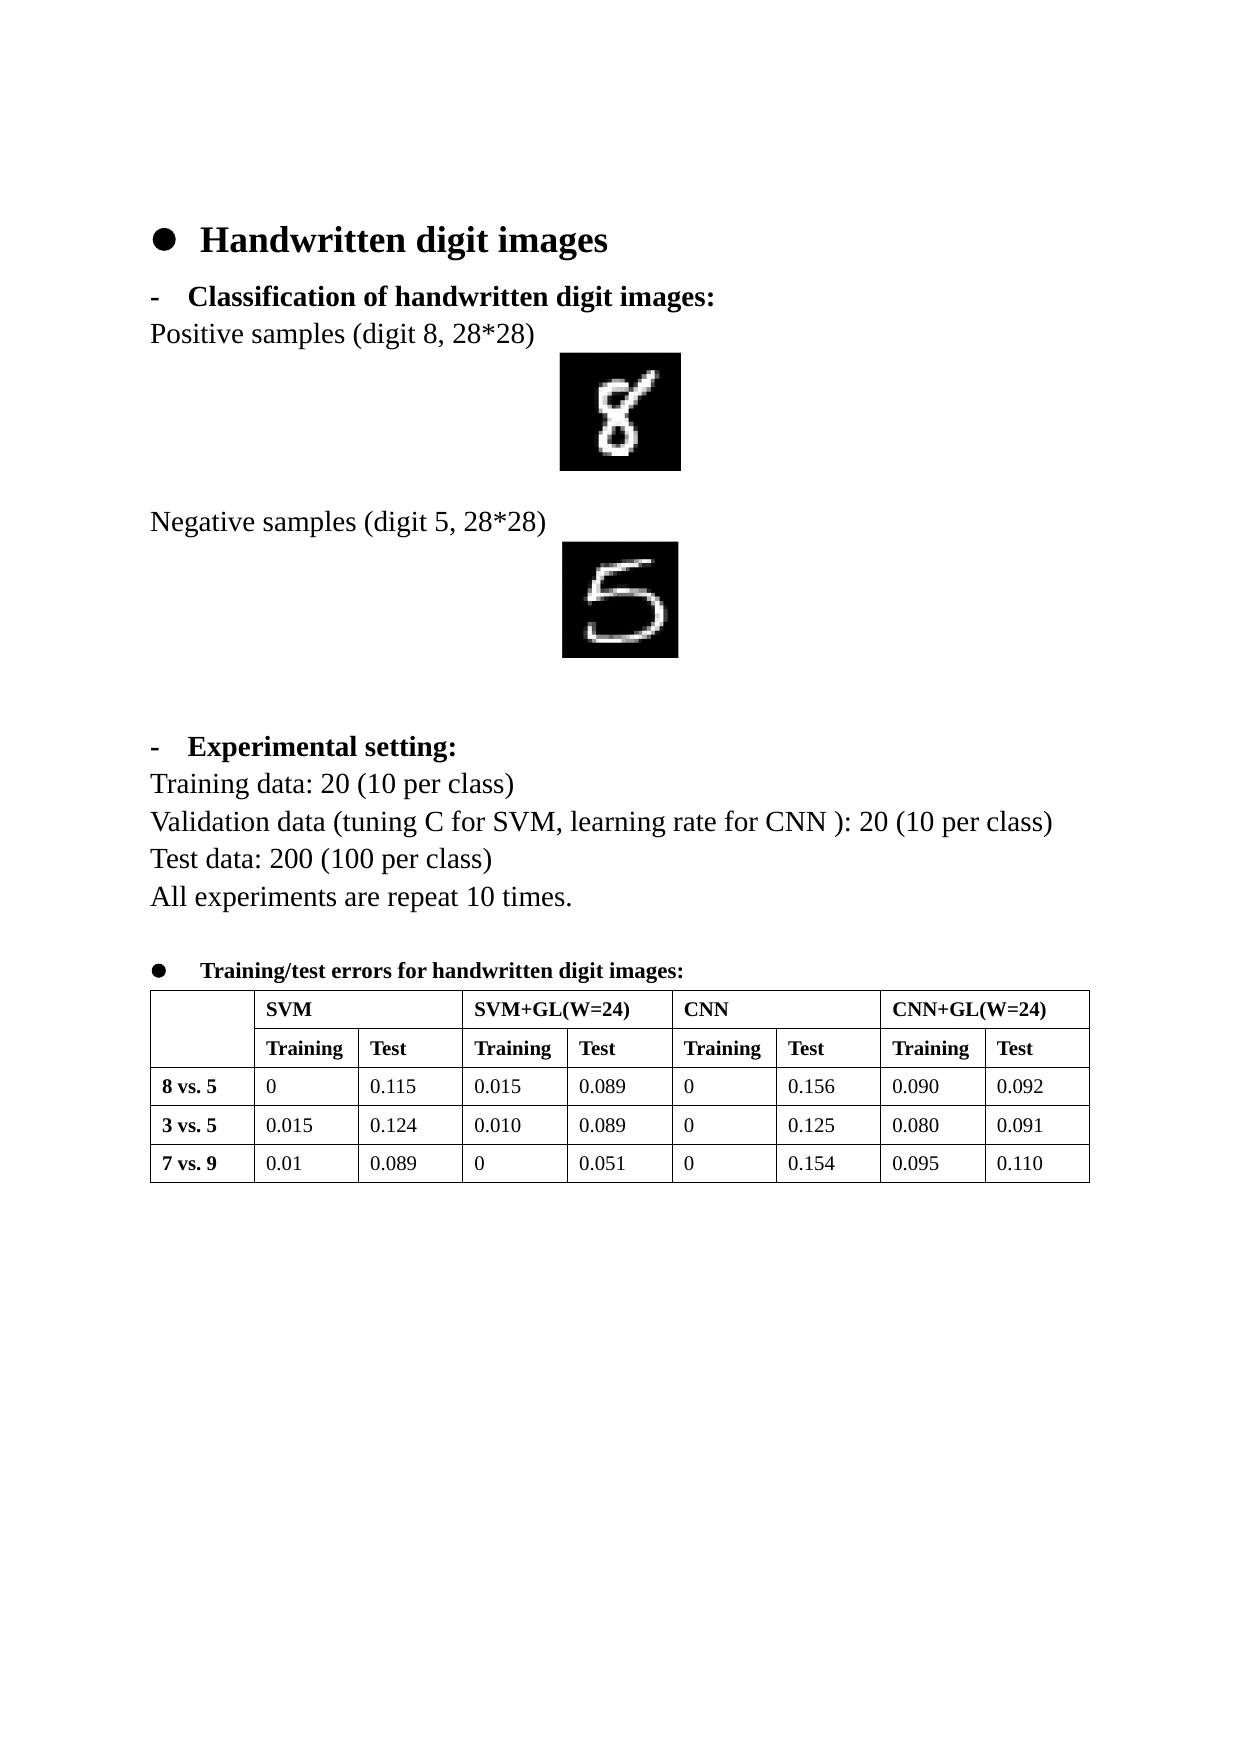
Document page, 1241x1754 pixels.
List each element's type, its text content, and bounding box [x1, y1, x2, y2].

table_cell Training [463, 1029, 567, 1067]
text Negative samples (digit 5, 28*28) [150, 502, 1090, 539]
table_cell 0.095 [881, 1145, 985, 1182]
table_cell 0 [673, 1145, 776, 1182]
text Training data: 20 (10 per class) [150, 764, 1090, 802]
table_cell 0.089 [568, 1068, 672, 1105]
text All experiments are repeat 10 times. [150, 877, 1090, 914]
table_header [151, 991, 254, 1067]
table_header CNN+GL(W=24) [881, 991, 1089, 1028]
table_cell 0.124 [359, 1106, 462, 1144]
table_cell 3 vs. 5 [151, 1106, 254, 1144]
text Validation data (tuning C for SVM, learning rate for CNN ): 20 (10 per class) [150, 802, 1090, 839]
table_cell 0.089 [568, 1106, 672, 1144]
table_header SVM [255, 991, 462, 1028]
table_cell 0.015 [463, 1068, 567, 1105]
table_cell Test [568, 1029, 672, 1067]
table_cell 8 vs. 5 [151, 1068, 254, 1105]
table_header SVM+GL(W=24) [463, 991, 672, 1028]
table_cell 0.115 [359, 1068, 462, 1105]
table_cell 0.091 [986, 1106, 1089, 1144]
table_cell 0.156 [777, 1068, 880, 1105]
text Positive samples (digit 8, 28*28) [150, 314, 1090, 352]
table_cell 0.110 [986, 1145, 1089, 1182]
table_cell 0 [673, 1106, 776, 1144]
table_cell 0.154 [777, 1145, 880, 1182]
table_cell 0.051 [568, 1145, 672, 1182]
list Handwritten digit images [150, 202, 1090, 277]
table_cell 0.01 [255, 1145, 358, 1182]
table_cell Training [881, 1029, 985, 1067]
list Classification of handwritten digit images: [150, 277, 1090, 314]
text Test data: 200 (100 per class) [150, 839, 1090, 877]
table_cell Test [986, 1029, 1089, 1067]
table_cell 0.010 [463, 1106, 567, 1144]
table_cell 0.015 [255, 1106, 358, 1144]
table_cell 0.080 [881, 1106, 985, 1144]
table_cell Test [359, 1029, 462, 1067]
table_cell 0.125 [777, 1106, 880, 1144]
list Experimental setting: [150, 727, 1090, 764]
table_cell 0.089 [359, 1145, 462, 1182]
list Training/test errors for handwritten digit images: [150, 952, 1090, 989]
table_cell Test [777, 1029, 880, 1067]
table_header CNN [673, 991, 880, 1028]
table_cell 0.092 [986, 1068, 1089, 1105]
table_cell 7 vs. 9 [151, 1145, 254, 1182]
table_cell Training [673, 1029, 776, 1067]
picture [559, 352, 681, 471]
table_cell Training [255, 1029, 358, 1067]
table_cell 0 [255, 1068, 358, 1105]
table_cell 0 [673, 1068, 776, 1105]
table_cell 0 [463, 1145, 567, 1182]
picture [561, 539, 679, 658]
table_cell 0.090 [881, 1068, 985, 1105]
